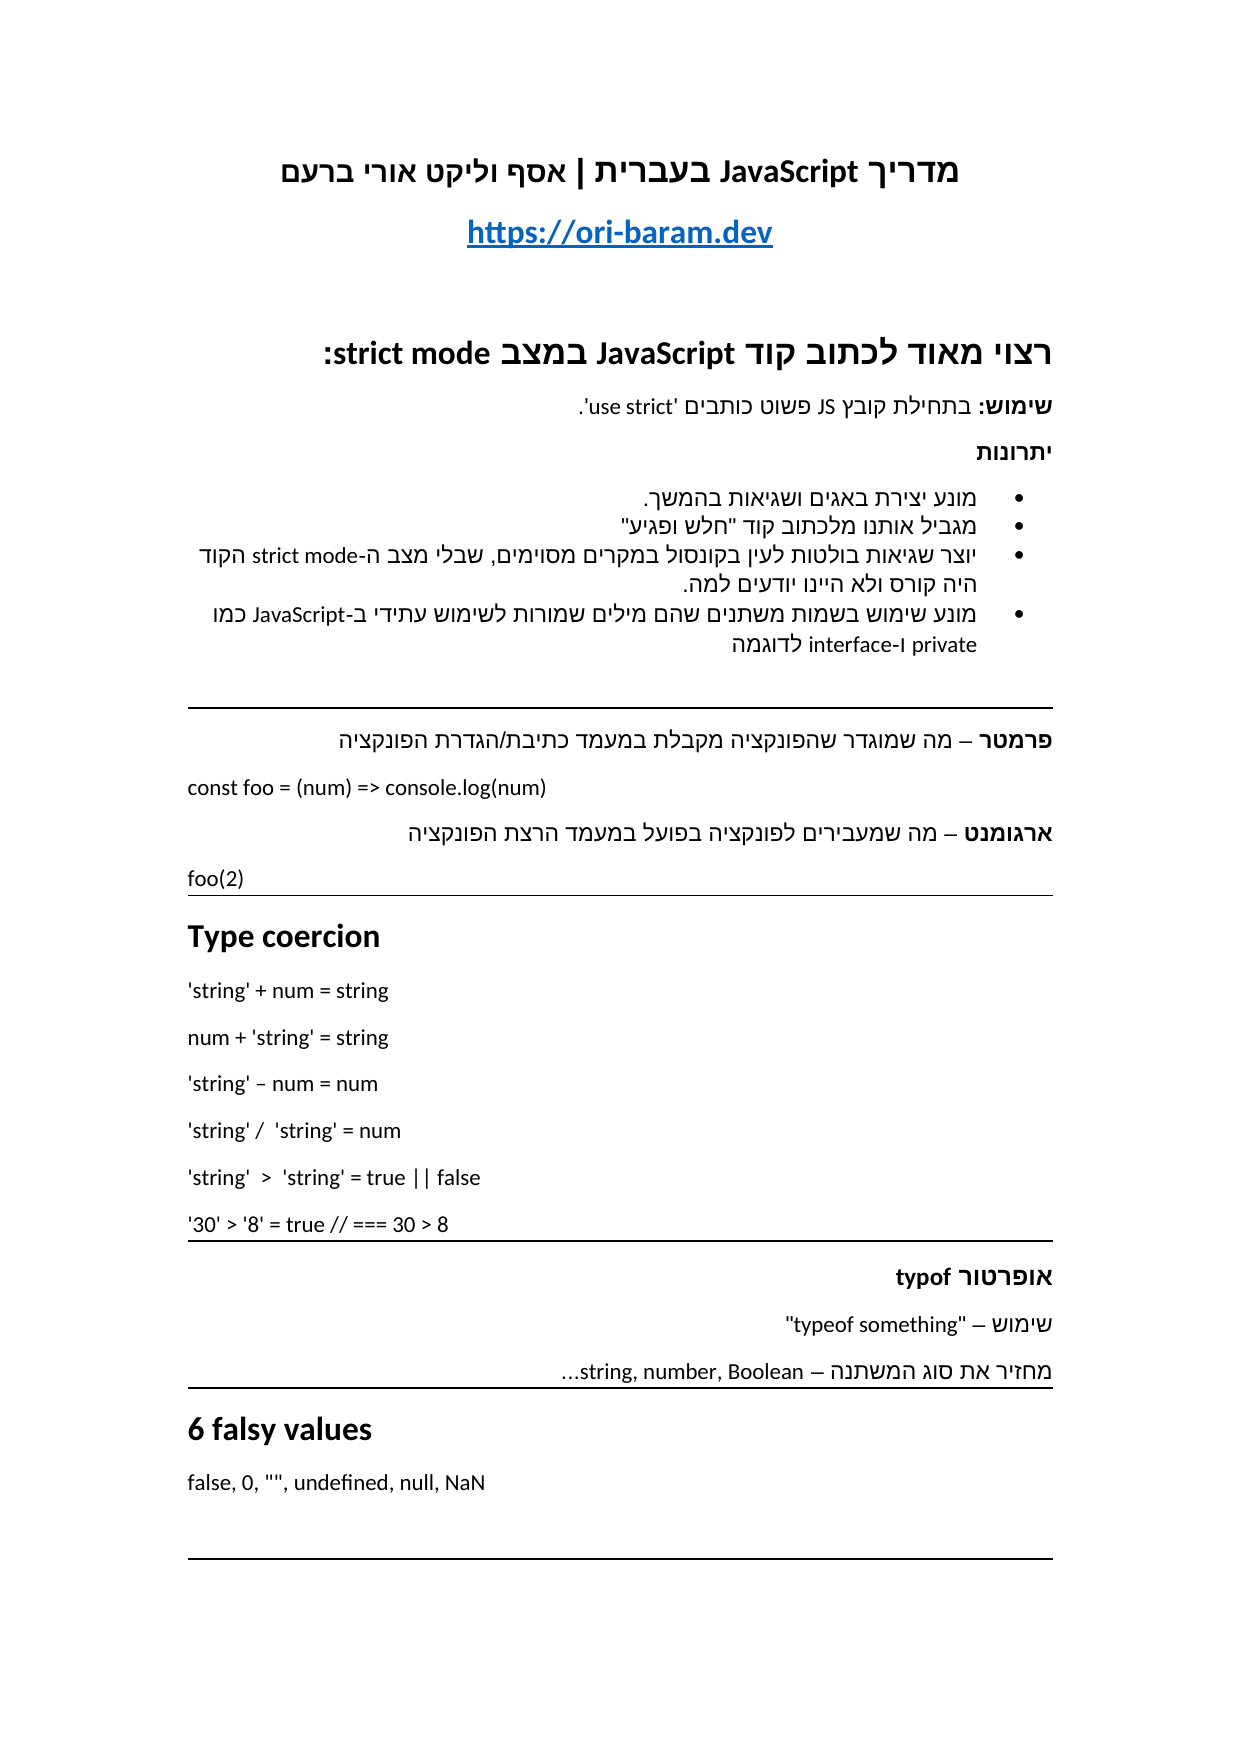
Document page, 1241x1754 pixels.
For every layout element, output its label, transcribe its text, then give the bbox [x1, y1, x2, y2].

text foo(2) [187, 864, 1053, 896]
text מחזיר את סוג המשתנה – string, number, Boolean... [187, 1357, 1053, 1389]
list מונע שימוש בשמות משתנים שהם מילים שמורות לשימוש עתידי ב-JavaScript כמו private ו-interface לדוגמה [187, 600, 1015, 658]
list מגביל אותנו מלכתוב קוד "חלש ופגיע" [187, 513, 1015, 539]
text פרמטר – מה שמוגדר שהפונקציה מקבלת במעמד כתיבת/הגדרת הפונקציה [187, 727, 1053, 754]
text Type coercion [187, 915, 1053, 956]
text שימוש: בתחילת קובץ JS פשוט כותבים 'use strict'. [187, 392, 1053, 421]
text ארגומנט – מה שמעבירים לפונקציה בפועל במעמד הרצת הפונקציה [187, 819, 1053, 846]
text מדריך JavaScript בעברית | אסף וליקט אורי ברעם [187, 150, 1053, 191]
text רצוי מאוד לכתוב קוד JavaScript במצב strict mode: [187, 332, 1053, 373]
text '30' > '8' = true // === 30 > 8 [187, 1210, 1053, 1242]
text אופרטור typof [187, 1261, 1053, 1291]
text const foo = (num) => console.log(num) [187, 773, 1053, 801]
text 'string' – num = num [187, 1069, 1053, 1097]
text num + 'string' = string [187, 1023, 1053, 1051]
text false, 0, "", undefined, null, NaN [187, 1468, 1053, 1496]
text שימוש – "typeof something" [187, 1310, 1053, 1338]
text 'string' + num = string [187, 976, 1053, 1004]
list יוצר שגיאות בולטות לעין בקונסול במקרים מסוימים, שבלי מצב ה-strict mode הקוד היה קורס ולא היינו יודעים למה. [187, 541, 1015, 598]
text https://ori-baram.dev [187, 211, 1053, 251]
text 6 falsy values [187, 1408, 1053, 1448]
text 'string' > 'string' = true || false [187, 1163, 1053, 1191]
text יתרונות [187, 439, 1053, 466]
text 'string' / 'string' = num [187, 1116, 1053, 1144]
list מונע יצירת באגים ושגיאות בהמשך. [187, 484, 1015, 511]
